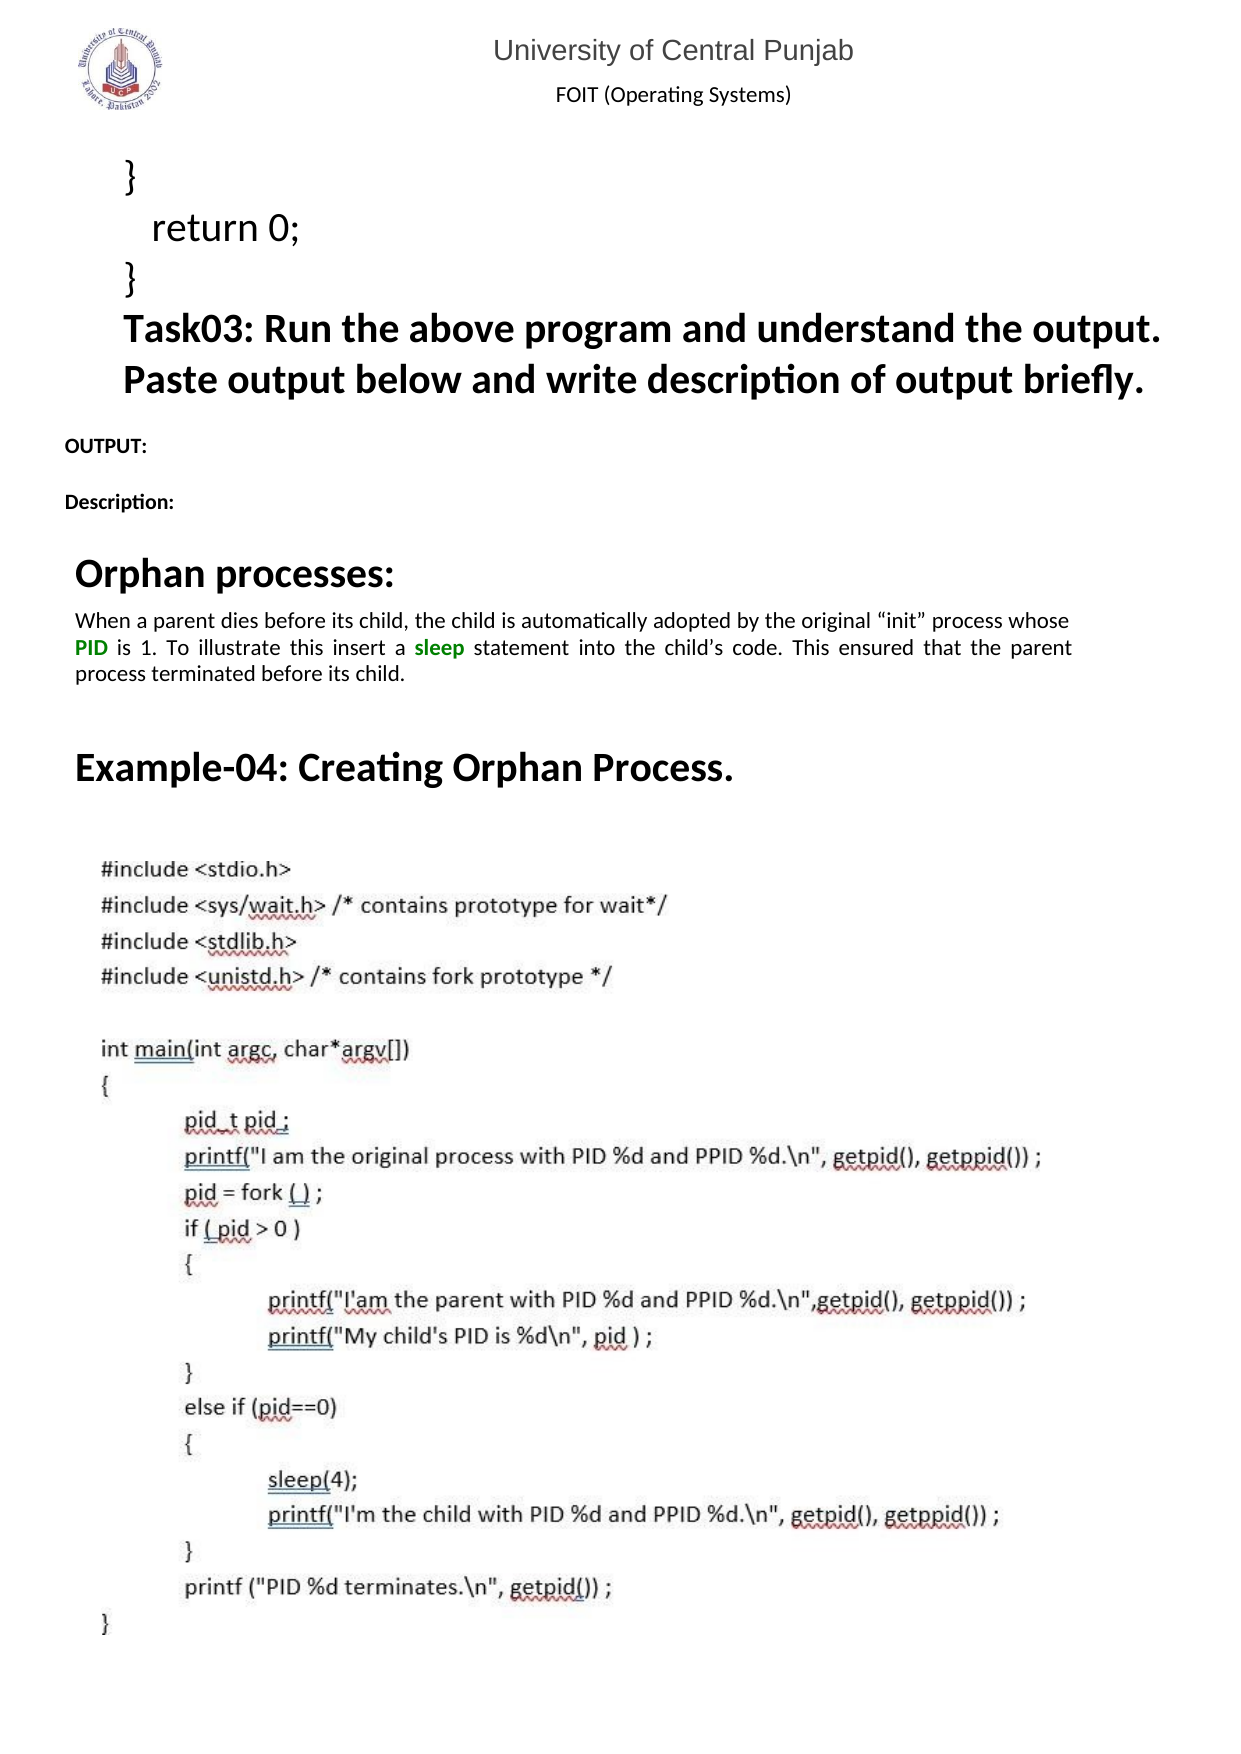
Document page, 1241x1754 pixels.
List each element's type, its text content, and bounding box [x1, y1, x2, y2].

picture [78, 28, 163, 110]
subtitle } [123, 252, 1186, 302]
subtitle } [123, 150, 1186, 201]
subtitle Task03: Run the above program and understand the output. [123, 302, 1186, 353]
text Orphan processes: [75, 547, 1186, 598]
picture [101, 861, 1040, 1635]
text OUTPUT: [64, 433, 1186, 459]
subtitle Example-04: Creating Orphan Process. [75, 741, 1186, 792]
text When a parent dies before its child, the child is automatically adopted by the original “init” process whose PID is 1. To illustrate this insert a sleep statement into the child’s code. This ensured that the parent process terminated before its child. [75, 608, 1073, 687]
subtitle return 0; [123, 201, 1186, 252]
subtitle Paste output below and write description of output briefly. [123, 353, 1186, 404]
text Description: [64, 488, 1186, 514]
